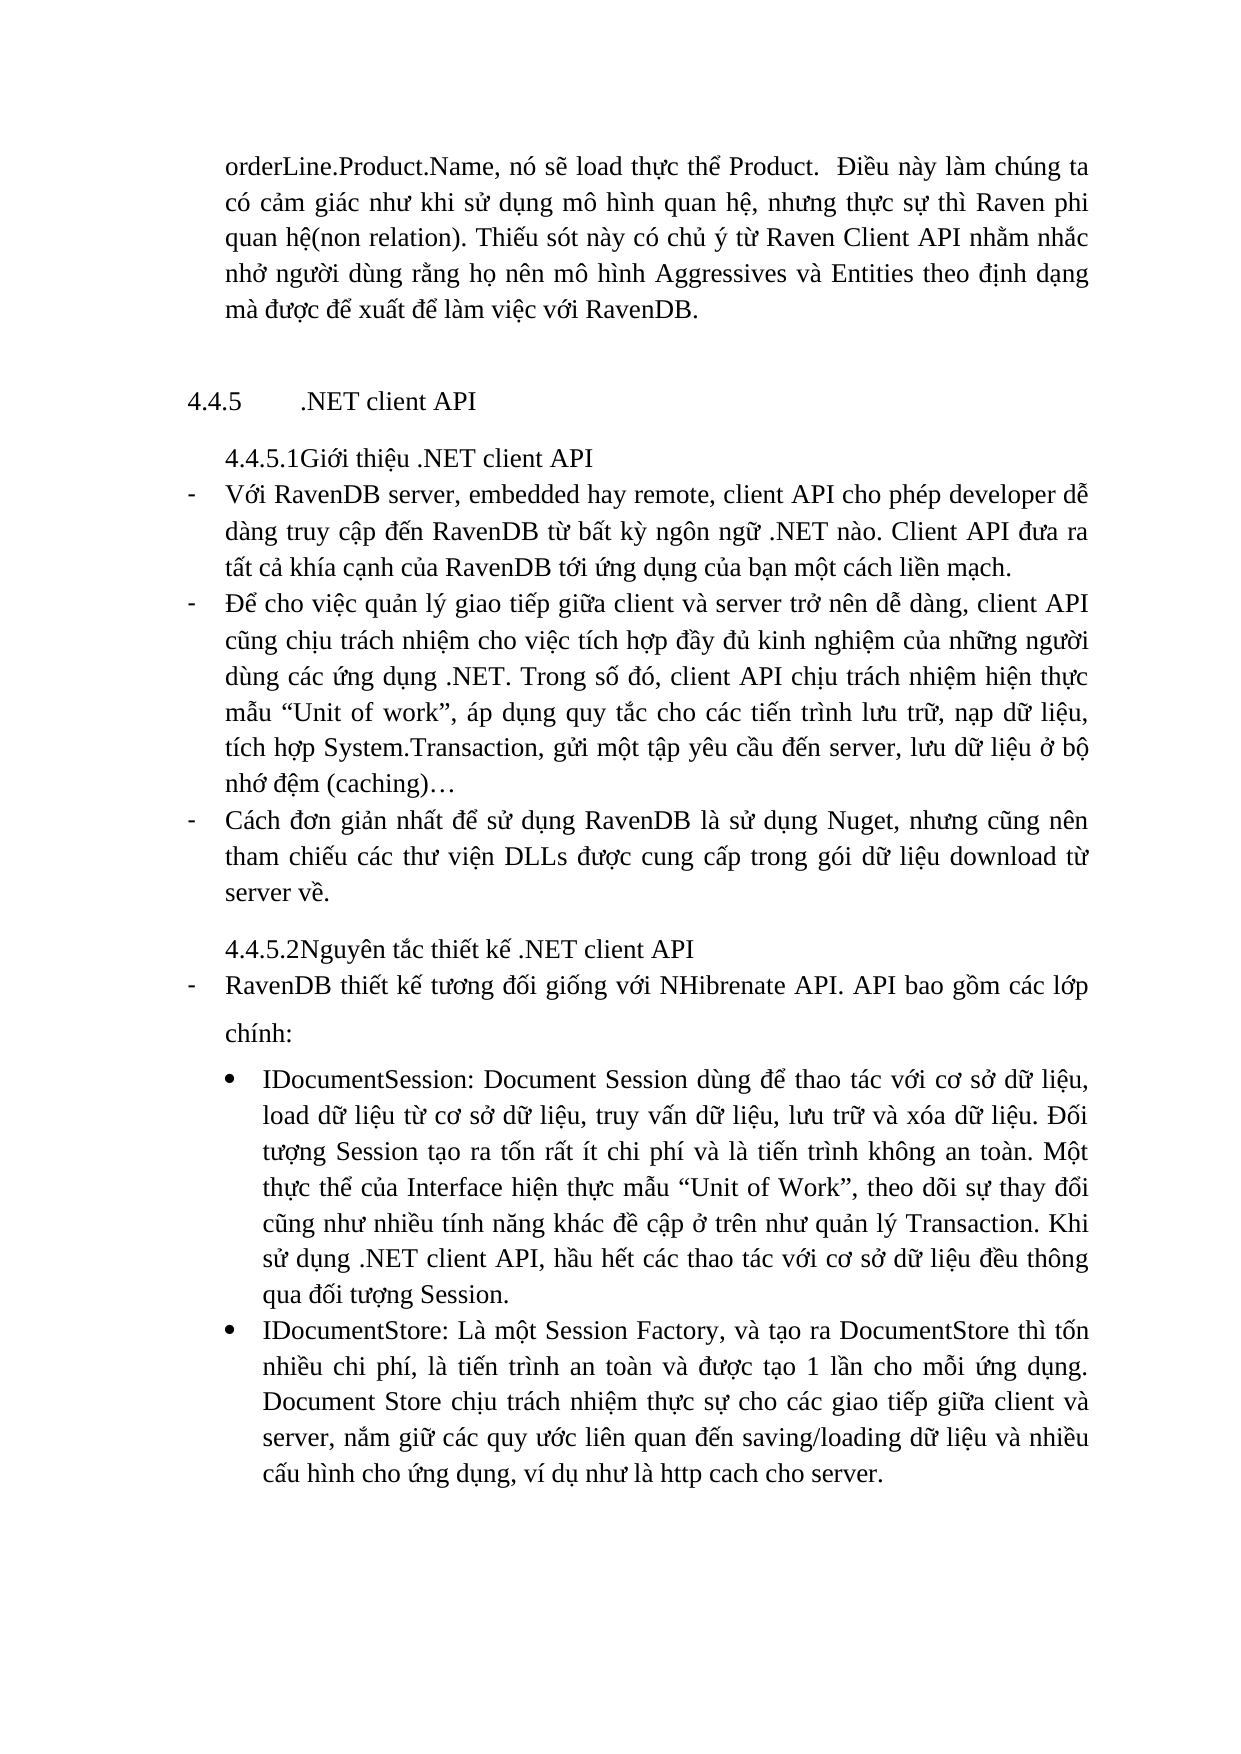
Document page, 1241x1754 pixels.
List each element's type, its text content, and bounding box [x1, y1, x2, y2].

list IDocumentSession: Document Session dùng để thao tác với cơ sở dữ liệu, load dữ liệu từ cơ sở dữ liệu, truy vấn dữ liệu, lưu trữ và xóa dữ liệu. Đối tượng Session tạo ra tốn rất ít chi phí và là tiến trình không an toàn. Một thực thể của Interface hiện thực mẫu “Unit of Work”, theo dõi sự thay đổi cũng như nhiều tính năng khác đề cập ở trên như quản lý Transaction. Khi sử dụng .NET client API, hầu hết các thao tác với cơ sở dữ liệu đều thông qua đối tượng Session. [225, 1064, 1090, 1309]
list Để cho việc quản lý giao tiếp giữa client và server trở nên dễ dàng, client API cũng chịu trách nhiệm cho việc tích hợp đầy đủ kinh nghiệm của những người dùng các ứng dụng .NET. Trong số đó, client API chịu trách nhiệm hiện thực mẫu “Unit of work”, áp dụng quy tắc cho các tiến trình lưu trữ, nạp dữ liệu, tích hợp System.Transaction, gửi một tập yêu cầu đến server, lưu dữ liệu ở bộ nhớ đệm (caching)… [187, 587, 1090, 798]
list IDocumentStore: Là một Session Factory, và tạo ra DocumentStore thì tốn nhiều chi phí, là tiến trình an toàn và được tạo 1 lần cho mỗi ứng dụng. Document Store chịu trách nhiệm thực sự cho các giao tiếp giữa client và server, nắm giữ các quy ước liên quan đến saving/loading dữ liệu và nhiều cấu hình cho ứng dụng, ví dụ như là http cach cho server. [225, 1314, 1090, 1488]
list Với RavenDB server, embedded hay remote, client API cho phép developer dễ dàng truy cập đến RavenDB từ bất kỳ ngôn ngữ .NET nào. Client API đưa ra tất cả khía cạnh của RavenDB tới ứng dụng của bạn một cách liền mạch. [187, 477, 1090, 582]
subtitle .NET client API [187, 385, 1090, 416]
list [187, 150, 1090, 360]
subtitle Nguyên tắc thiết kế .NET client API [225, 933, 1090, 964]
list Cách đơn giản nhất để sử dụng RavenDB là sử dụng Nuget, nhưng cũng nên tham chiếu các thư viện DLLs được cung cấp trong gói dữ liệu download từ server về. [187, 803, 1090, 907]
list RavenDB thiết kế tương đối giống với NHibrenate API. API bao gồm các lớp chính: [187, 968, 1090, 1048]
subtitle Giới thiệu .NET client API [225, 442, 1090, 473]
